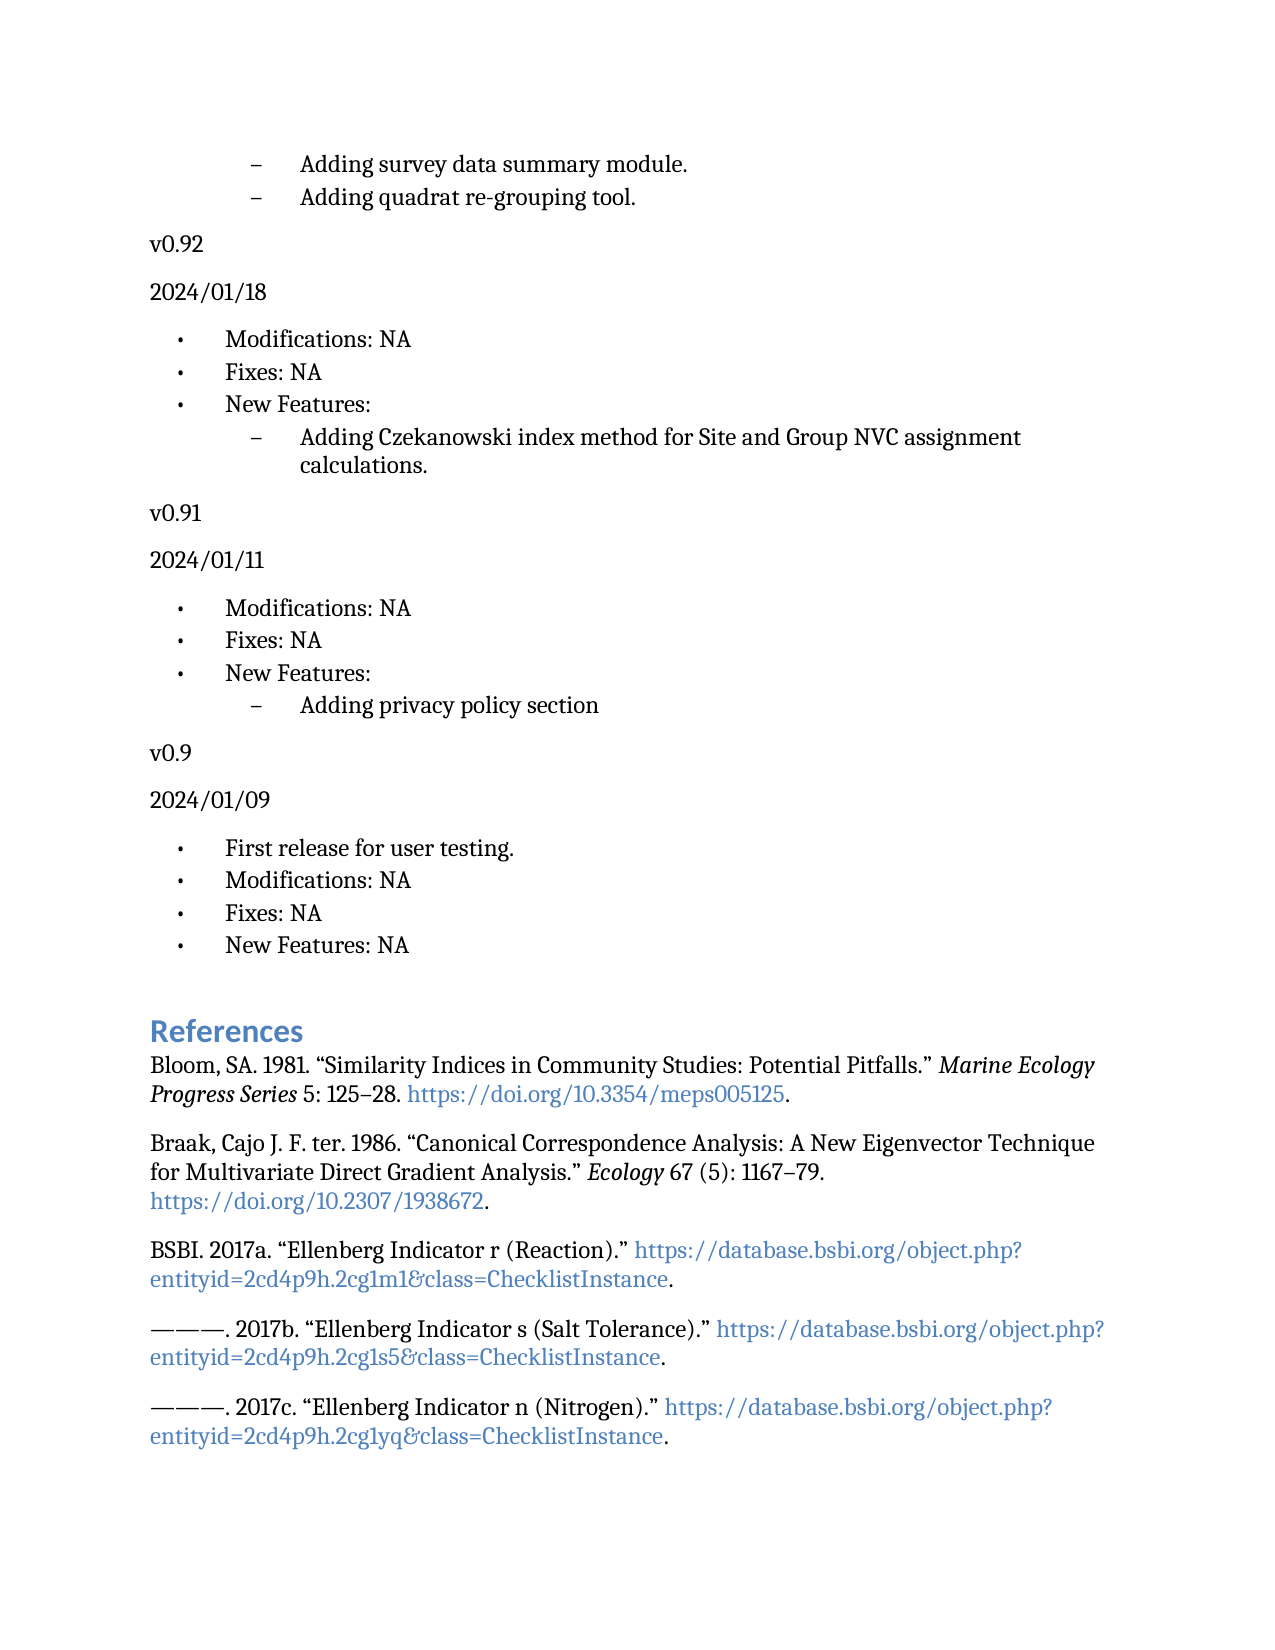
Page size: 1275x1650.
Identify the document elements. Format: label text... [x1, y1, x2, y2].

text ———. 2017c. “Ellenberg Indicator n (Nitrogen).” https://database.bsbi.org/object.php?entityid=2cd4p9h.2cg1yq&class=ChecklistInstance. [150, 1393, 1125, 1450]
list Fixes: NA [175, 899, 1125, 927]
text 2024/01/18 [150, 277, 1125, 306]
list New Features: [175, 390, 1125, 419]
list Modifications: NA [175, 325, 1125, 354]
list Modifications: NA [175, 594, 1125, 622]
list New Features: [175, 659, 1125, 687]
list Adding privacy policy section [250, 691, 1125, 720]
text 2024/01/11 [150, 546, 1125, 575]
text Bloom, SA. 1981. “Similarity Indices in Community Studies: Potential Pitfalls.” Marine Ecology Progress Series 5: 125–28. https://doi.org/10.3354/meps005125. [150, 1051, 1125, 1108]
list Adding Czekanowski index method for Site and Group NVC assignment calculations. [250, 422, 1125, 480]
list Adding survey data summary module. [250, 150, 1125, 179]
text 2024/01/09 [150, 786, 1125, 815]
list New Features: NA [175, 931, 1125, 960]
text v0.9 [150, 739, 1125, 767]
subtitle References [150, 1010, 1125, 1051]
list Fixes: NA [175, 357, 1125, 386]
list First release for user testing. [175, 834, 1125, 862]
list Fixes: NA [175, 626, 1125, 655]
text v0.91 [150, 499, 1125, 527]
text v0.92 [150, 230, 1125, 259]
text BSBI. 2017a. “Ellenberg Indicator r (Reaction).” https://database.bsbi.org/object.php?entityid=2cd4p9h.2cg1m1&class=ChecklistInstance. [150, 1236, 1125, 1294]
list Modifications: NA [175, 866, 1125, 895]
text Braak, Cajo J. F. ter. 1986. “Canonical Correspondence Analysis: A New Eigenvector Technique for Multivariate Direct Gradient Analysis.” Ecology 67 (5): 1167–79. https://doi.org/10.2307/1938672. [150, 1129, 1125, 1215]
list Adding quadrat re-grouping tool. [250, 182, 1125, 211]
text ———. 2017b. “Ellenberg Indicator s (Salt Tolerance).” https://database.bsbi.org/object.php?entityid=2cd4p9h.2cg1s5&class=ChecklistInstance. [150, 1314, 1125, 1372]
